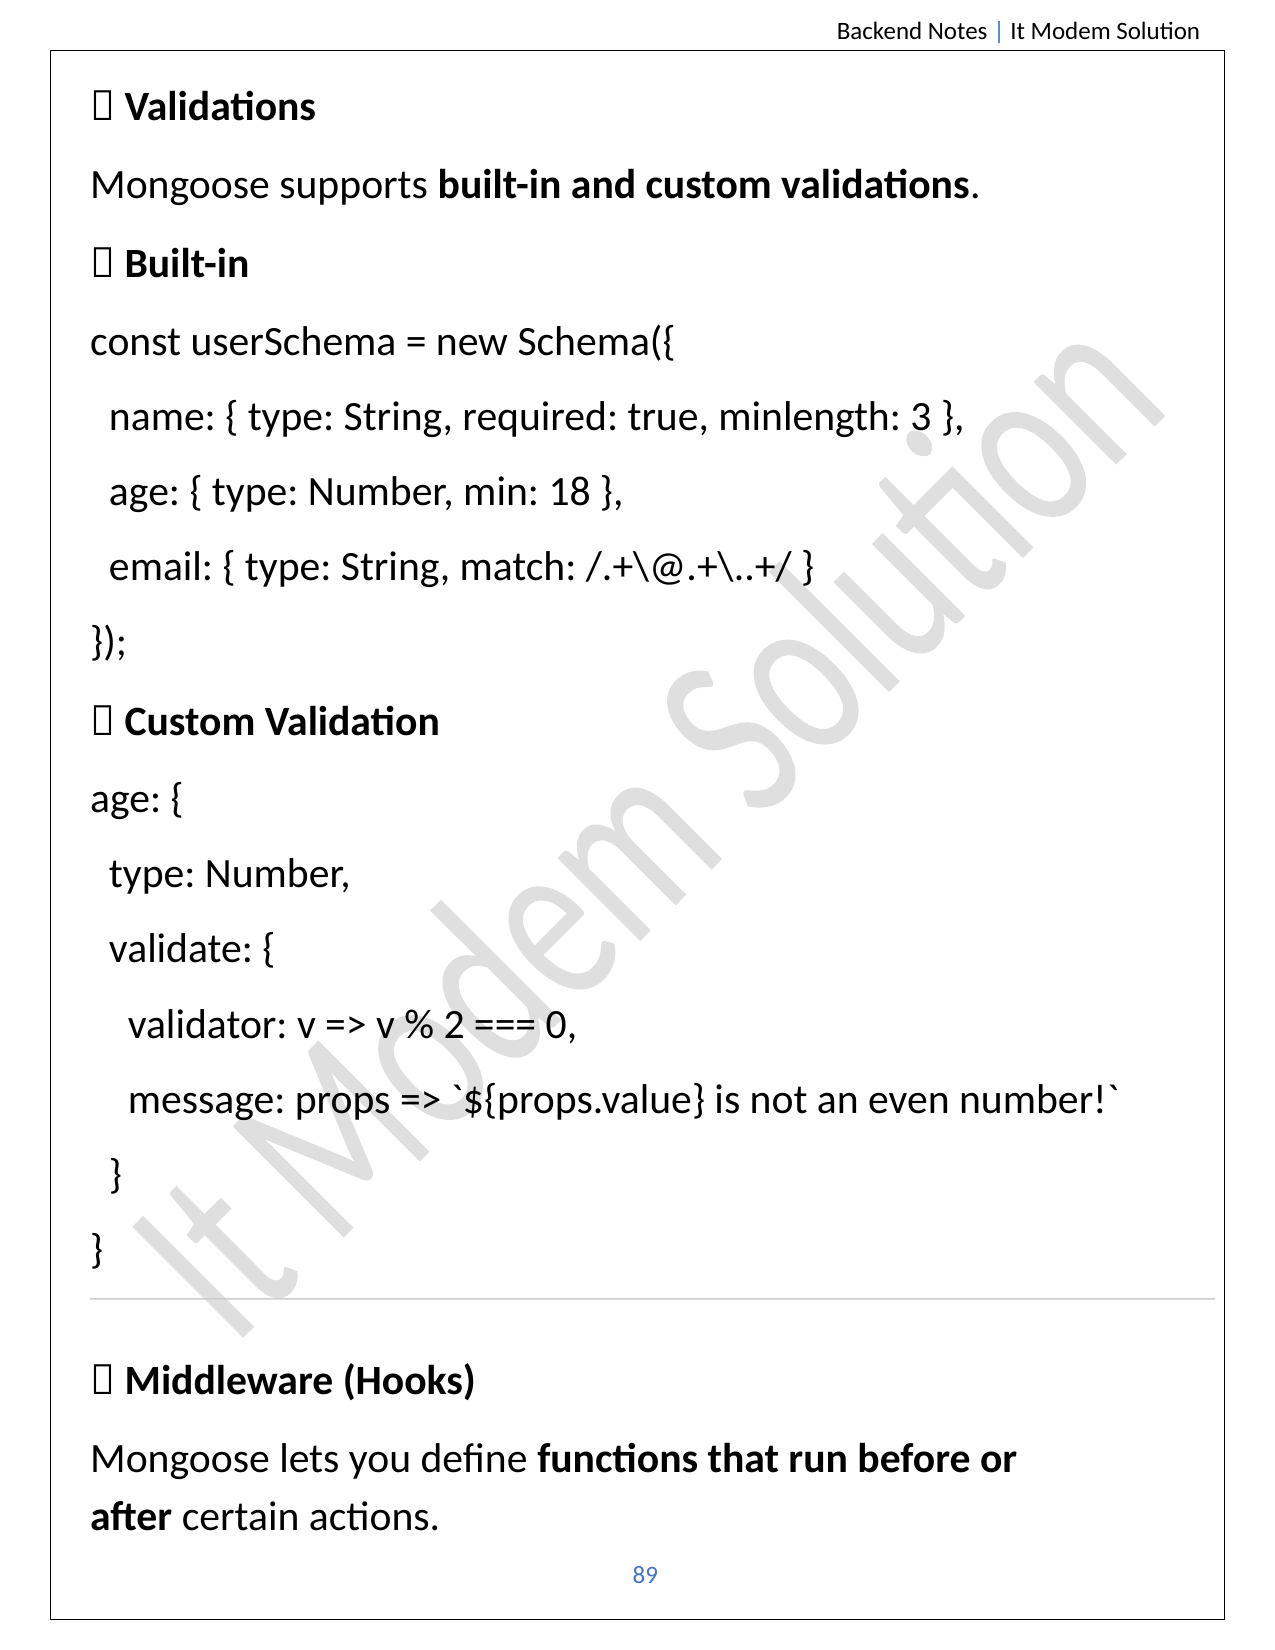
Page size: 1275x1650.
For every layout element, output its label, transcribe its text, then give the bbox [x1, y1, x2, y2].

text validate: { [90, 922, 1200, 973]
text 🔹 Custom Validation [90, 690, 1200, 747]
text } [90, 1223, 1200, 1274]
text validator: v => v % 2 === 0, [90, 998, 1200, 1048]
text } [90, 1148, 1200, 1199]
text ✅ Middleware (Hooks) [90, 1350, 1200, 1406]
text message: props => `${props.value} is not an even number!` [90, 1073, 1200, 1123]
text name: { type: String, required: true, minlength: 3 }, [90, 390, 1200, 441]
text const userSchema = new Schema({ [90, 315, 1200, 366]
text Mongoose lets you define functions that run before or after certain actions. [90, 1432, 1200, 1541]
text Mongoose supports built-in and custom validations. [90, 158, 1200, 209]
text age: { type: Number, min: 18 }, [90, 465, 1200, 516]
text }); [90, 615, 1200, 666]
text ✅ Validations [90, 76, 1200, 133]
text email: { type: String, match: /.+\@.+\..+/ } [90, 540, 1200, 591]
text 🔹 Built-in [90, 233, 1200, 290]
text age: { [90, 772, 1200, 823]
text type: Number, [90, 847, 1200, 898]
